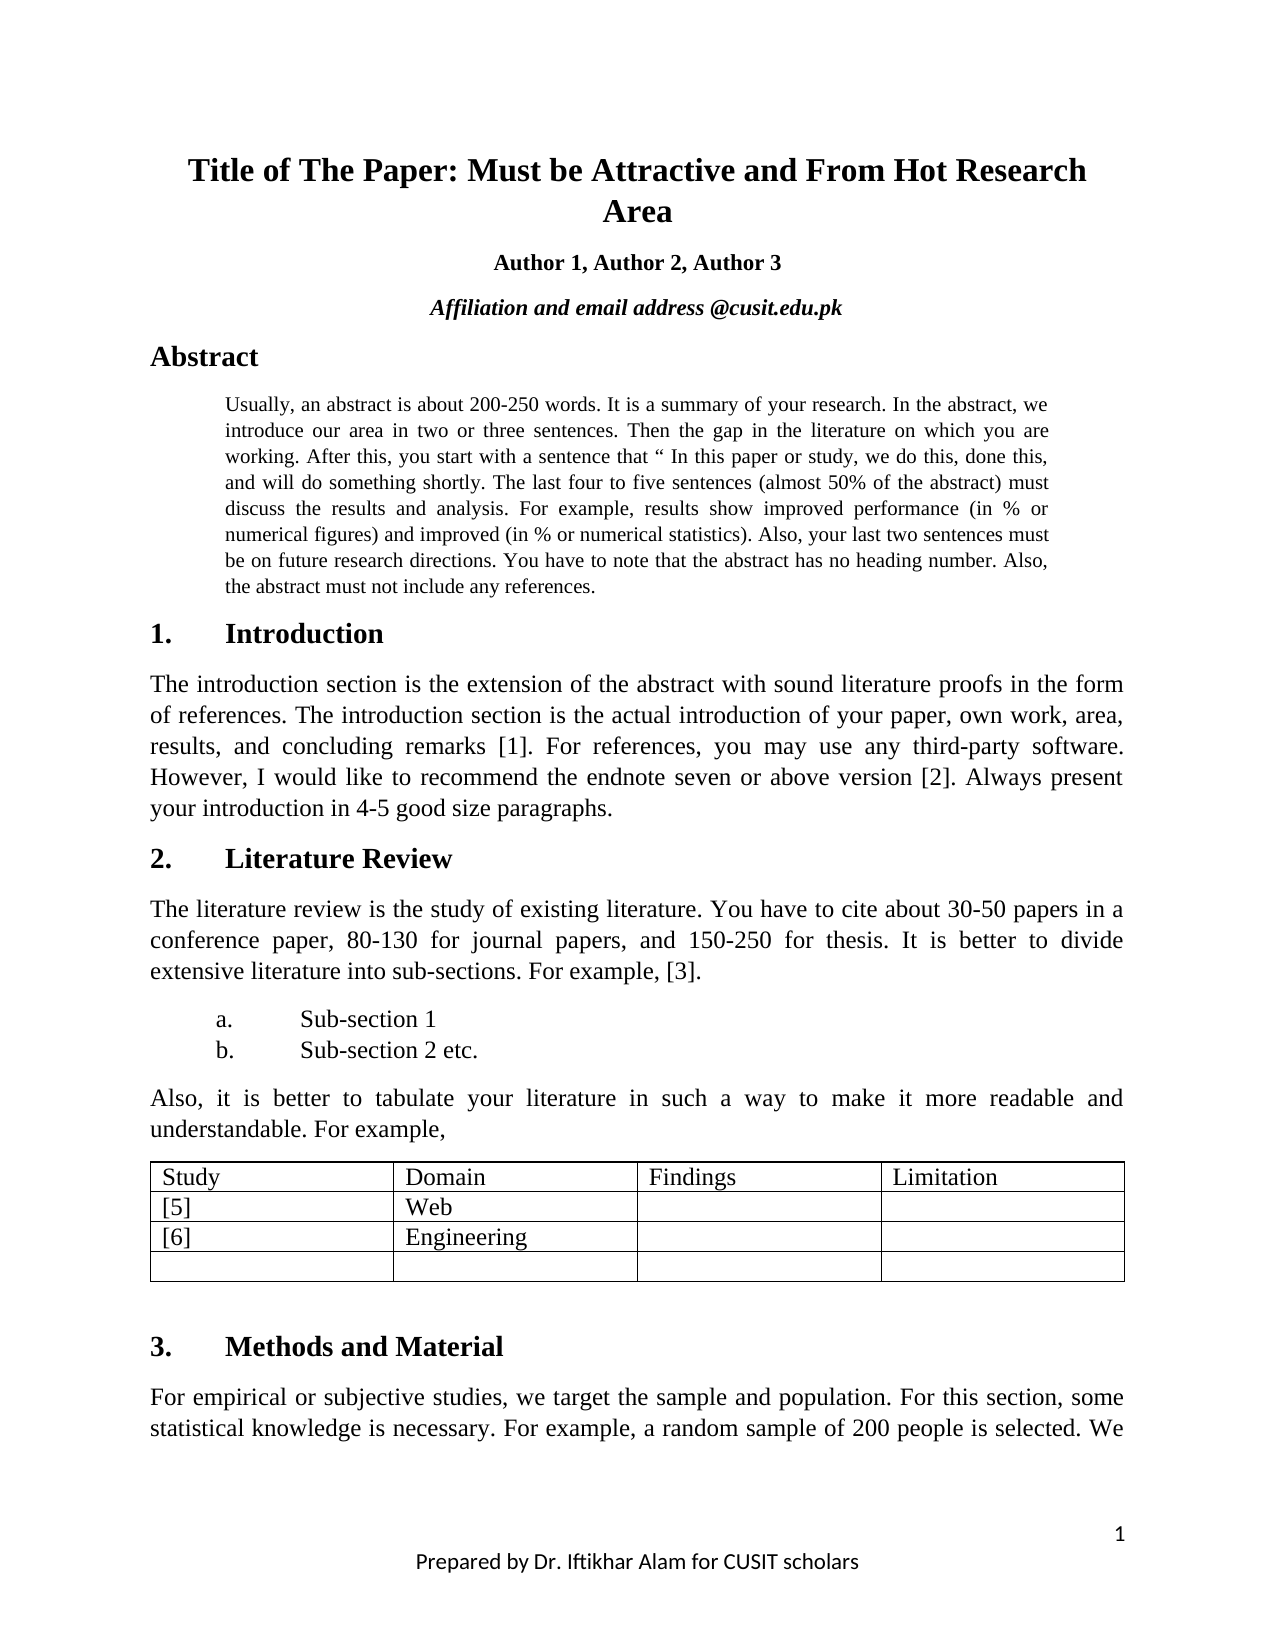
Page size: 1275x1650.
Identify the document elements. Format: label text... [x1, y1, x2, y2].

table_cell [5] [151, 1192, 393, 1221]
text The literature review is the study of existing literature. You have to cite about 30-50 papers in a conference paper, 80-130 for journal papers, and 150-250 for thesis. It is better to divide extensive literature into sub-sections. For example, [3]. [150, 894, 1125, 985]
table_cell [6] [151, 1222, 393, 1251]
table_cell [638, 1192, 881, 1221]
text Usually, an abstract is about 200-250 words. It is a summary of your research. In the abstract, we introduce our area in two or three sentences. Then the gap in the literature on which you are working. After this, you start with a sentence that “ In this paper or study, we do this, done this, and will do something shortly. The last four to five sentences (almost 50% of the abstract) must discuss the results and analysis. For example, results show improved performance (in % or numerical figures) and improved (in % or numerical statistics). Also, your last two sentences must be on future research directions. You have to note that the abstract has no heading number. Also, the abstract must not include any references. [225, 392, 1050, 598]
text Author 1, Author 2, Author 3 [150, 249, 1125, 276]
table_cell [638, 1222, 881, 1251]
list Sub-section 2 etc. [216, 1035, 1125, 1064]
list Introduction [150, 617, 1125, 650]
text Title of The Paper: Must be Attractive and From Hot Research Area [150, 150, 1125, 230]
table_cell [151, 1252, 393, 1281]
table_cell [882, 1222, 1124, 1251]
table_header Domain [394, 1163, 637, 1191]
table_header Limitation [882, 1163, 1124, 1191]
table_cell Engineering [394, 1222, 637, 1251]
list Methods and Material [150, 1329, 1125, 1363]
list Sub-section 1 [216, 1004, 1125, 1033]
text Abstract [150, 339, 1125, 373]
table_cell [882, 1252, 1124, 1281]
table_header Study [151, 1163, 393, 1191]
text Also, it is better to tabulate your literature in such a way to make it more readable and understandable. For example, [150, 1083, 1125, 1142]
text Affiliation and email address @cusit.edu.pk [150, 294, 1125, 321]
text The introduction section is the extension of the abstract with sound literature proofs in the form of references. The introduction section is the actual introduction of your paper, own work, area, results, and concluding remarks [1]. For references, you may use any third-party software. However, I would like to recommend the endnote seven or above version [2]. Always present your introduction in 4-5 good size paragraphs. [150, 669, 1125, 822]
table_cell [394, 1252, 637, 1281]
list Literature Review [150, 841, 1125, 875]
table_header Findings [638, 1163, 881, 1191]
table_cell [882, 1192, 1124, 1221]
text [150, 1382, 1125, 1442]
table_cell Web [394, 1192, 637, 1221]
table_cell [638, 1252, 881, 1281]
